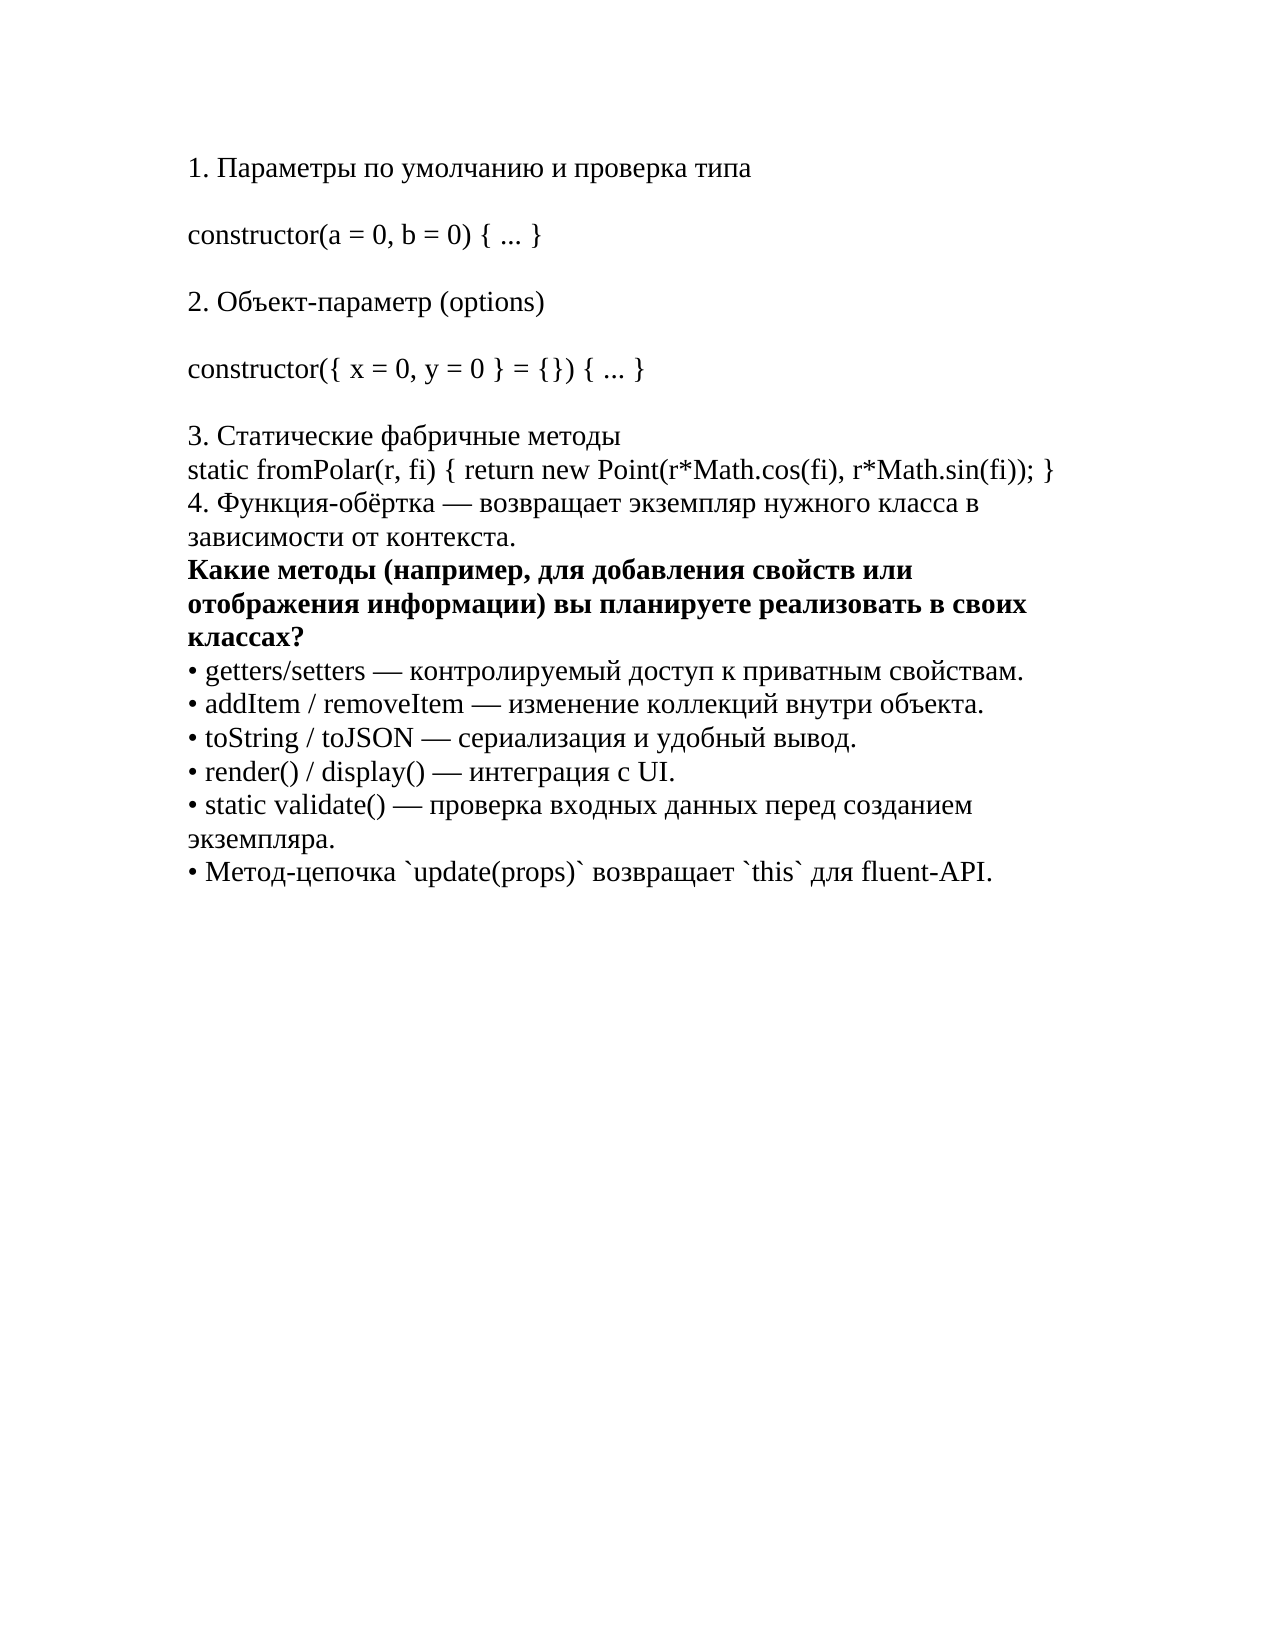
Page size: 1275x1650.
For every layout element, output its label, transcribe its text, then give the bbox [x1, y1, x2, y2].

text static fromPolar(r, fi) { return new Point(r*Math.cos(fi), r*Math.sin(fi)); } [187, 452, 1087, 485]
text 2. Объект‑параметр (options) [187, 284, 1087, 318]
text 1. Параметры по умолчанию и проверка типа [187, 150, 1087, 183]
text constructor({ x = 0, y = 0 } = {}) { ... } [187, 351, 1087, 385]
text • addItem / removeItem — изменение коллекций внутри объекта. [187, 687, 1087, 720]
text • toString / toJSON — сериализация и удобный вывод. [187, 720, 1087, 754]
text 3. Статические фабричные методы [187, 418, 1087, 452]
text • getters/setters — контролируемый доступ к приватным свойствам. [187, 653, 1087, 687]
subtitle Какие методы (например, для добавления свойств или отображения информации) вы планируете реализовать в своих классах? [187, 552, 1087, 653]
text constructor(a = 0, b = 0) { ... } [187, 217, 1087, 251]
text • Метод‑цепочка `update(props)` возвращает `this` для fluent‑API. [187, 854, 1087, 888]
text 4. Функция‑обёртка — возвращает экземпляр нужного класса в зависимости от контекста. [187, 485, 1087, 552]
text • static validate() — проверка входных данных перед созданием экземпляра. [187, 787, 1087, 854]
text • render() / display() — интеграция с UI. [187, 754, 1087, 787]
